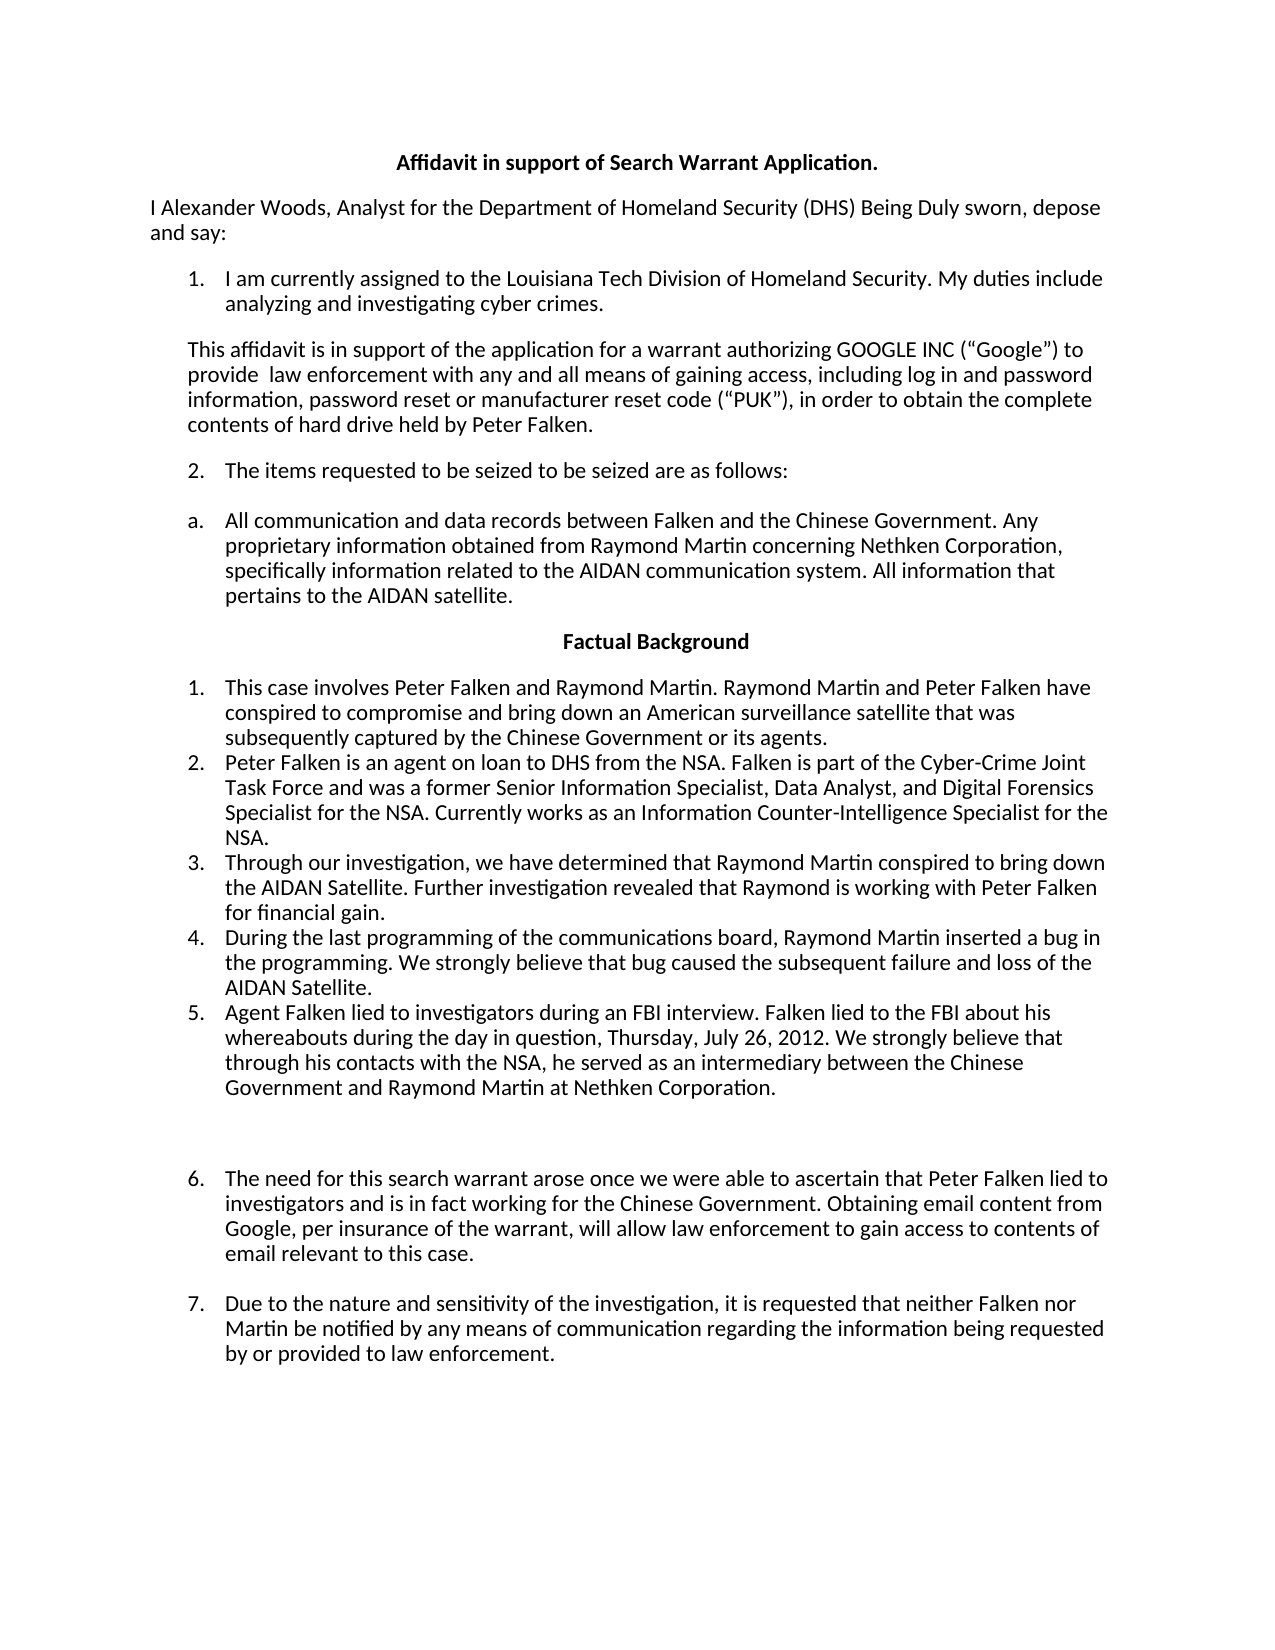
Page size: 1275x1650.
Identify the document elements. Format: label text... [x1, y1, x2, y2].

text This affidavit is in support of the application for a warrant authorizing GOOGLE INC (“Google”) to provide law enforcement with any and all means of gaining access, including log in and password information, password reset or manufacturer reset code (“PUK”), in order to obtain the complete contents of hard drive held by Peter Falken. [187, 337, 1125, 437]
list Peter Falken is an agent on loan to DHS from the NSA. Falken is part of the Cyber-Crime Joint Task Force and was a former Senior Information Specialist, Data Analyst, and Digital Forensics Specialist for the NSA. Currently works as an Information Counter-Intelligence Specialist for the NSA. [187, 750, 1125, 850]
list During the last programming of the communications board, Raymond Martin inserted a bug in the programming. We strongly believe that bug caused the subsequent failure and loss of the AIDAN Satellite. [187, 925, 1125, 1000]
list The items requested to be seized to be seized are as follows: [187, 458, 1125, 508]
list The need for this search warrant arose once we were able to ascertain that Peter Falken lied to investigators and is in fact working for the Chinese Government. Obtaining email content from Google, per insurance of the warrant, will allow law enforcement to gain access to contents of email relevant to this case. [187, 1167, 1125, 1267]
list I am currently assigned to the Louisiana Tech Division of Homeland Security. My duties include analyzing and investigating cyber crimes. [187, 267, 1125, 317]
list Agent Falken lied to investigators during an FBI interview. Falken lied to the FBI about his whereabouts during the day in question, Thursday, July 26, 2012. We strongly believe that through his contacts with the NSA, he served as an intermediary between the Chinese Government and Raymond Martin at Nethken Corporation. [187, 1000, 1125, 1100]
list Through our investigation, we have determined that Raymond Martin conspired to bring down the AIDAN Satellite. Further investigation revealed that Raymond is working with Peter Falken for financial gain. [187, 850, 1125, 925]
text Affidavit in support of Search Warrant Application. [150, 150, 1125, 175]
text I Alexander Woods, Analyst for the Department of Homeland Security (DHS) Being Duly sworn, depose and say: [150, 196, 1125, 246]
list This case involves Peter Falken and Raymond Martin. Raymond Martin and Peter Falken have conspired to compromise and bring down an American surveillance satellite that was subsequently captured by the Chinese Government or its agents. [187, 675, 1125, 750]
text Factual Background [187, 629, 1125, 654]
list Due to the nature and sensitivity of the investigation, it is requested that neither Falken nor Martin be notified by any means of communication regarding the information being requested by or provided to law enforcement. [187, 1292, 1125, 1367]
list All communication and data records between Falken and the Chinese Government. Any proprietary information obtained from Raymond Martin concerning Nethken Corporation, specifically information related to the AIDAN communication system. All information that pertains to the AIDAN satellite. [187, 508, 1125, 608]
